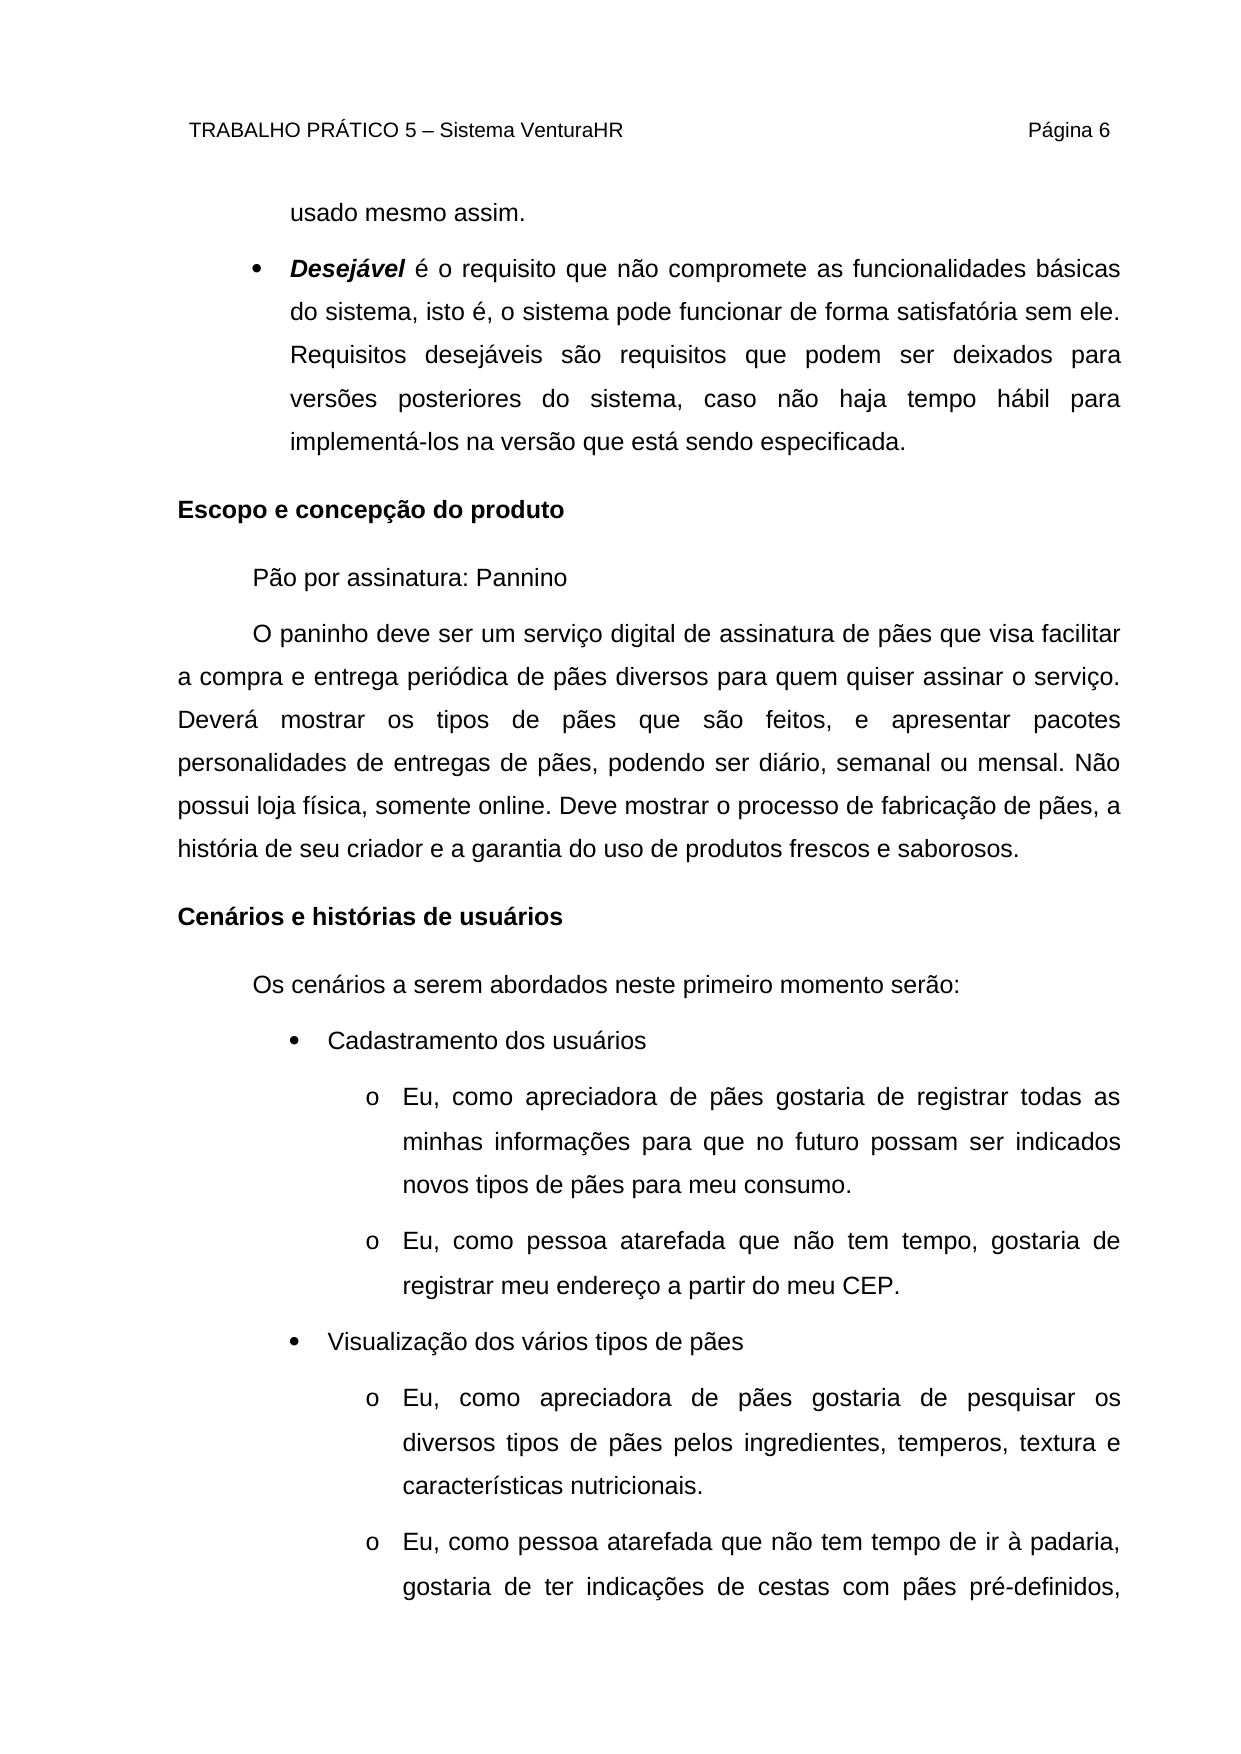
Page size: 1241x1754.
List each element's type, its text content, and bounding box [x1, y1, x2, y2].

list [365, 1527, 1122, 1601]
list Desejável é o requisito que não compromete as funcionalidades básicas do sistema, isto é, o sistema pode funcionar de forma satisfatória sem ele. Requisitos desejáveis são requisitos que podem ser deixados para versões posteriores do sistema, caso não haja tempo hábil para implementá-los na versão que está sendo especificada. [252, 254, 1122, 455]
text O paninho deve ser um serviço digital de assinatura de pães que visa facilitar a compra e entrega periódica de pães diversos para quem quiser assinar o serviço. Deverá mostrar os tipos de pães que são feitos, e apresentar pacotes personalidades de entregas de pães, podendo ser diário, semanal ou mensal. Não possui loja física, somente online. Deve mostrar o processo de fabricação de pães, a história de seu criador e a garantia do uso de produtos frescos e saborosos. [177, 618, 1122, 863]
text Pão por assinatura: Pannino [177, 563, 1122, 592]
list Eu, como apreciadora de pães gostaria de pesquisar os diversos tipos de pães pelos ingredientes, temperos, textura e características nutricionais. [365, 1382, 1122, 1500]
subtitle Escopo e concepção do produto [177, 495, 1122, 523]
subtitle Cenários e histórias de usuários [177, 902, 1122, 931]
list Eu, como apreciadora de pães gostaria de registrar todas as minhas informações para que no futuro possam ser indicados novos tipos de pães para meu consumo. [365, 1082, 1122, 1199]
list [252, 198, 1122, 227]
list Cadastramento dos usuários [290, 1026, 1122, 1055]
list Visualização dos vários tipos de pães [290, 1327, 1122, 1356]
list Eu, como pessoa atarefada que não tem tempo, gostaria de registrar meu endereço a partir do meu CEP. [365, 1226, 1122, 1300]
text Os cenários a serem abordados neste primeiro momento serão: [177, 970, 1122, 999]
